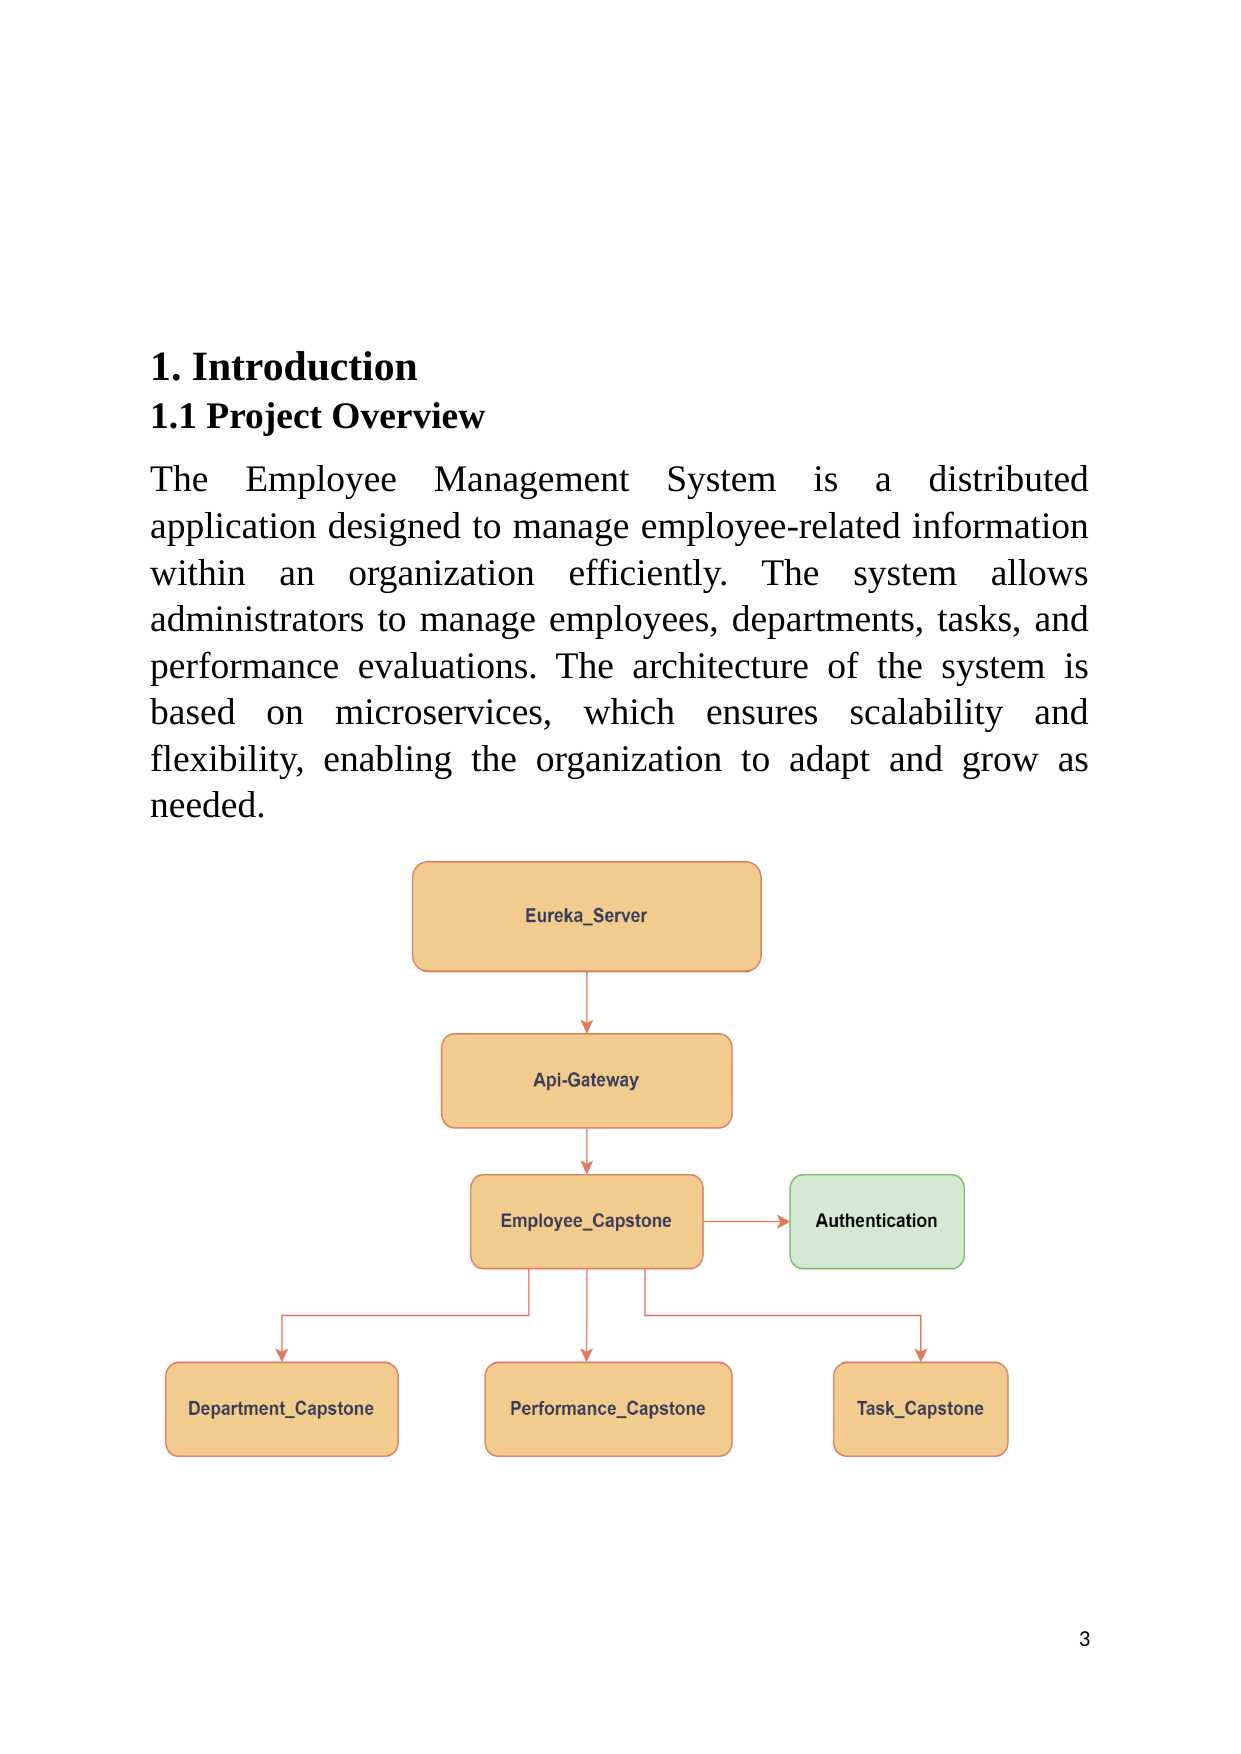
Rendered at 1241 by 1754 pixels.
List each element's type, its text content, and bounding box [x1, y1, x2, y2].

text The Employee Management System is a distributed application designed to manage employee-related information within an organization efficiently. The system allows administrators to manage employees, departments, tasks, and performance evaluations. The architecture of the system is based on microservices, which ensures scalability and flexibility, enabling the organization to adapt and grow as needed. [150, 457, 1090, 826]
text 1.1 Project Overview [150, 393, 1090, 437]
subtitle 1. Introduction [150, 342, 1090, 390]
picture [150, 846, 1023, 1474]
